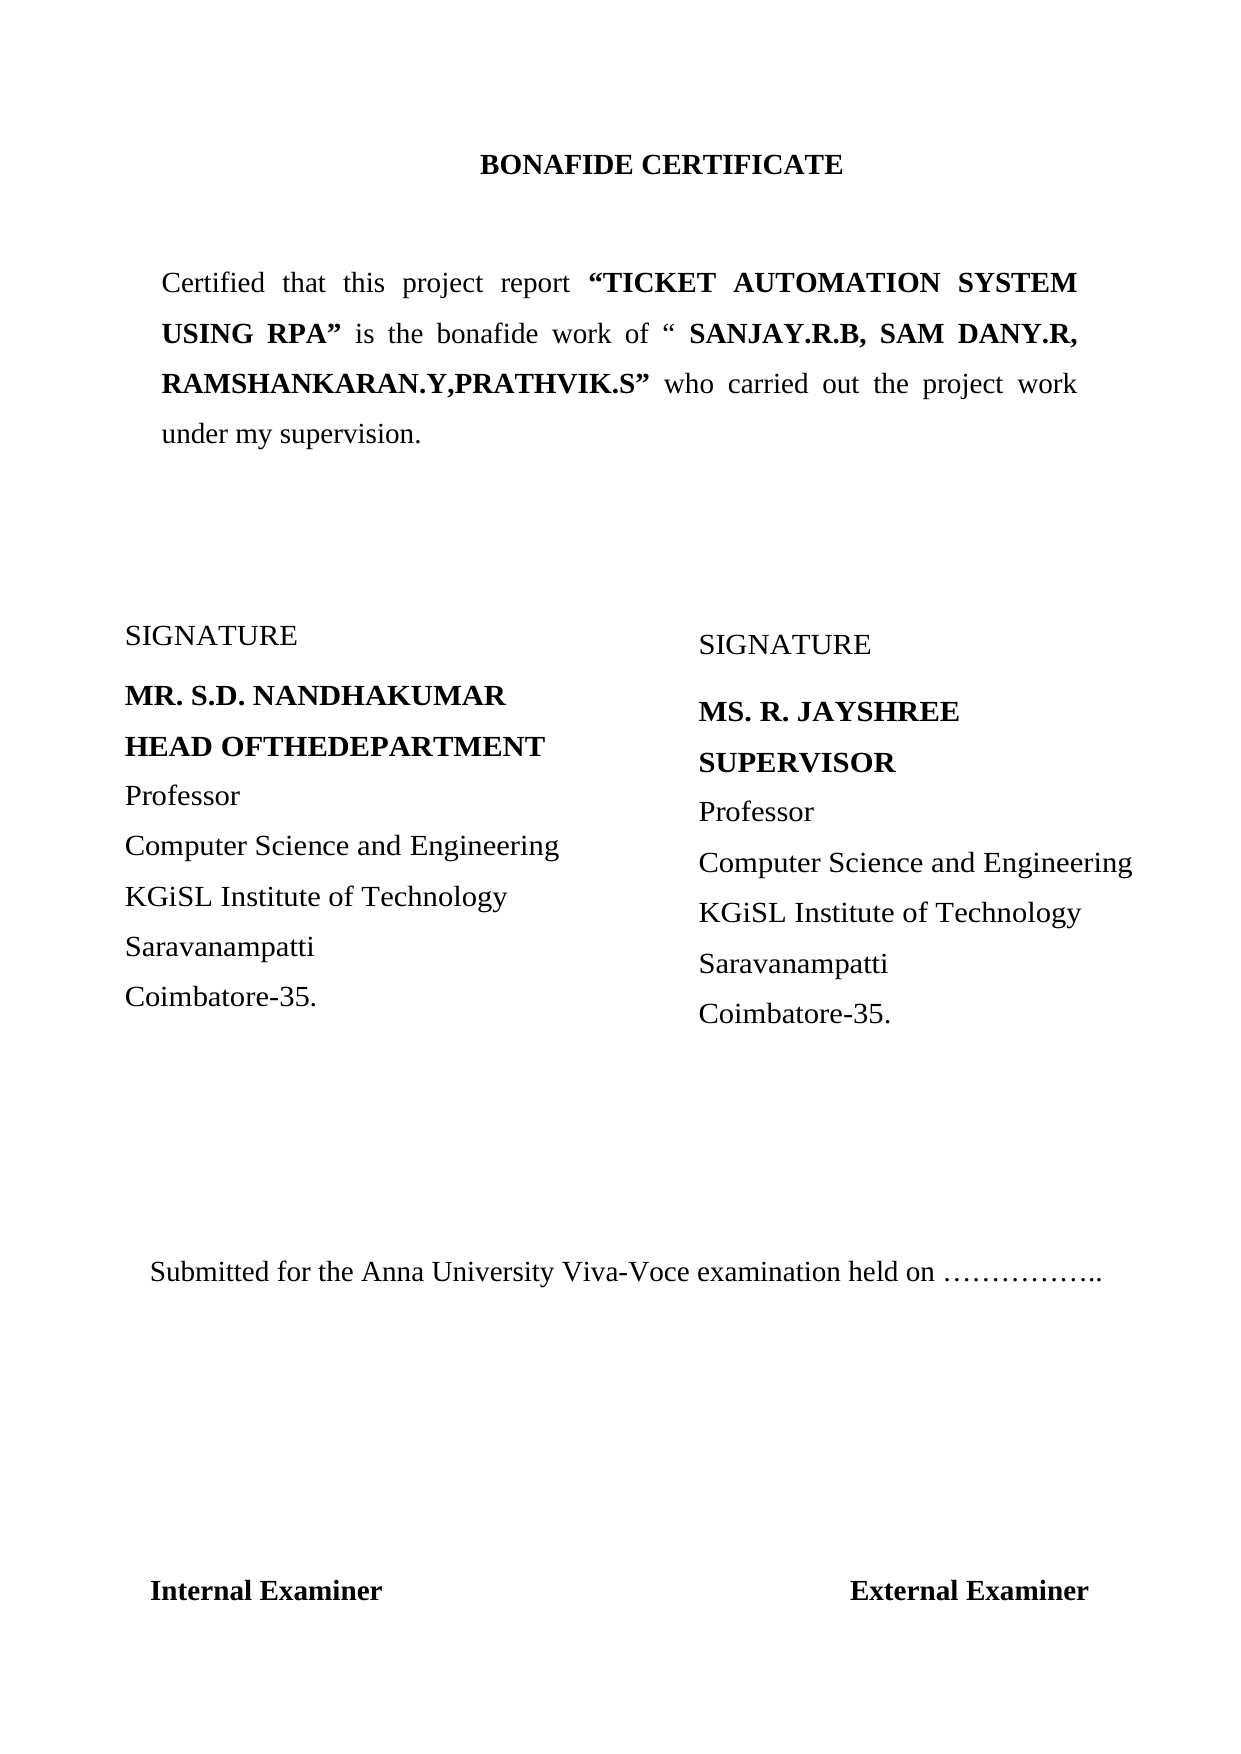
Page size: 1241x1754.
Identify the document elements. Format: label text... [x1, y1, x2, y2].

text Certified that this project report “TICKET AUTOMATION SYSTEM USING RPA” is the bonafide work of “ SANJAY.R.B, SAM DANY.R, RAMSHANKARAN.Y,PRATHVIK.S” who carried out the project work under my supervision. [161, 265, 1078, 450]
text Professor [124, 779, 563, 812]
text SIGNATURE [124, 618, 563, 652]
text Computer Science and Engineering KGiSL Institute of Technology Saravanampatti [124, 828, 559, 963]
text Computer Science and Engineering KGiSL Institute of Technology Saravanampatti [698, 845, 1135, 979]
subtitle MR. S.D. NANDHAKUMAR HEAD OFTHEDEPARTMENT [124, 678, 563, 762]
text Coimbatore-35. [124, 979, 563, 1013]
text SIGNATURE [698, 627, 1211, 661]
subtitle MS. R. JAYSHREE SUPERVISOR [698, 694, 962, 779]
text Submitted for the Anna University Viva-Voce examination held on …………….. [149, 1254, 1211, 1288]
text Professor [698, 796, 1211, 828]
text BONAFIDE CERTIFICATE [150, 147, 1211, 181]
subtitle Internal Examiner External Examiner [150, 1573, 1211, 1606]
text Coimbatore-35. [698, 996, 1211, 1030]
